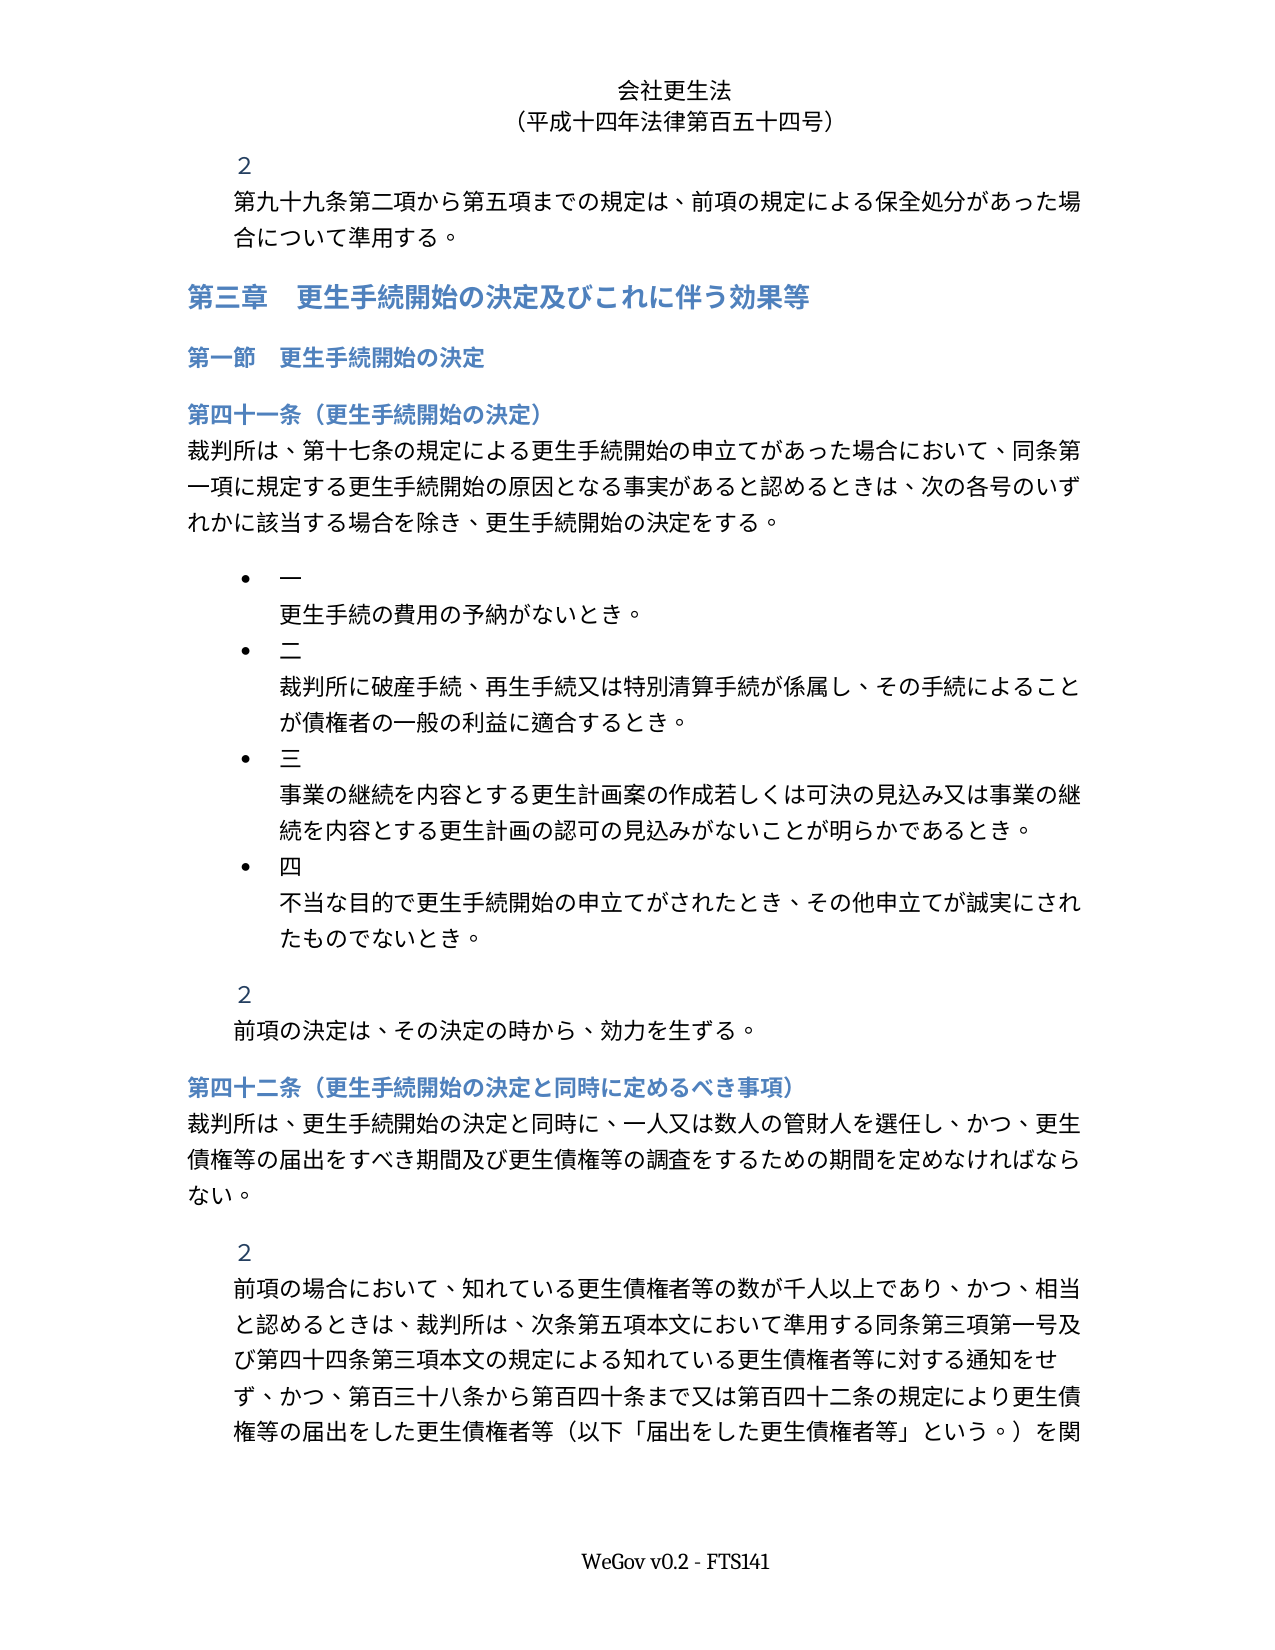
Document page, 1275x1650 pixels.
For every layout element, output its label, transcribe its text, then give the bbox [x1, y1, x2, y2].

subtitle ２ [233, 1237, 1087, 1268]
list 一 更生手続の費用の予納がないとき。 [242, 563, 1087, 630]
text 裁判所は、更生手続開始の決定と同時に、一人又は数人の管財人を選任し、かつ、更生債権等の届出をすべき期間及び更生債権等の調査をするための期間を定めなければならない。 [187, 1108, 1087, 1211]
subtitle 第四十一条（更生手続開始の決定） [187, 399, 1087, 430]
subtitle 第三章 更生手続開始の決定及びこれに伴う効果等 [187, 279, 1087, 316]
text 第九十九条第二項から第五項までの規定は、前項の規定による保全処分があった場合について準用する。 [233, 186, 1087, 253]
text 前項の決定は、その決定の時から、効力を生ずる。 [233, 1015, 1087, 1047]
list 二 裁判所に破産手続、再生手続又は特別清算手続が係属し、その手続によることが債権者の一般の利益に適合するとき。 [242, 635, 1087, 738]
subtitle ２ [233, 150, 1087, 181]
text 裁判所は、第十七条の規定による更生手続開始の申立てがあった場合において、同条第一項に規定する更生手続開始の原因となる事実があると認めるときは、次の各号のいずれかに該当する場合を除き、更生手続開始の決定をする。 [187, 434, 1087, 538]
subtitle 第四十二条（更生手続開始の決定と同時に定めるべき事項） [187, 1072, 1087, 1103]
list 三 事業の継続を内容とする更生計画案の作成若しくは可決の見込み又は事業の継続を内容とする更生計画の認可の見込みがないことが明らかであるとき。 [242, 743, 1087, 846]
subtitle ２ [233, 979, 1087, 1011]
list 四 不当な目的で更生手続開始の申立てがされたとき、その他申立てが誠実にされたものでないとき。 [242, 851, 1087, 954]
subtitle 第一節 更生手続開始の決定 [187, 342, 1087, 373]
